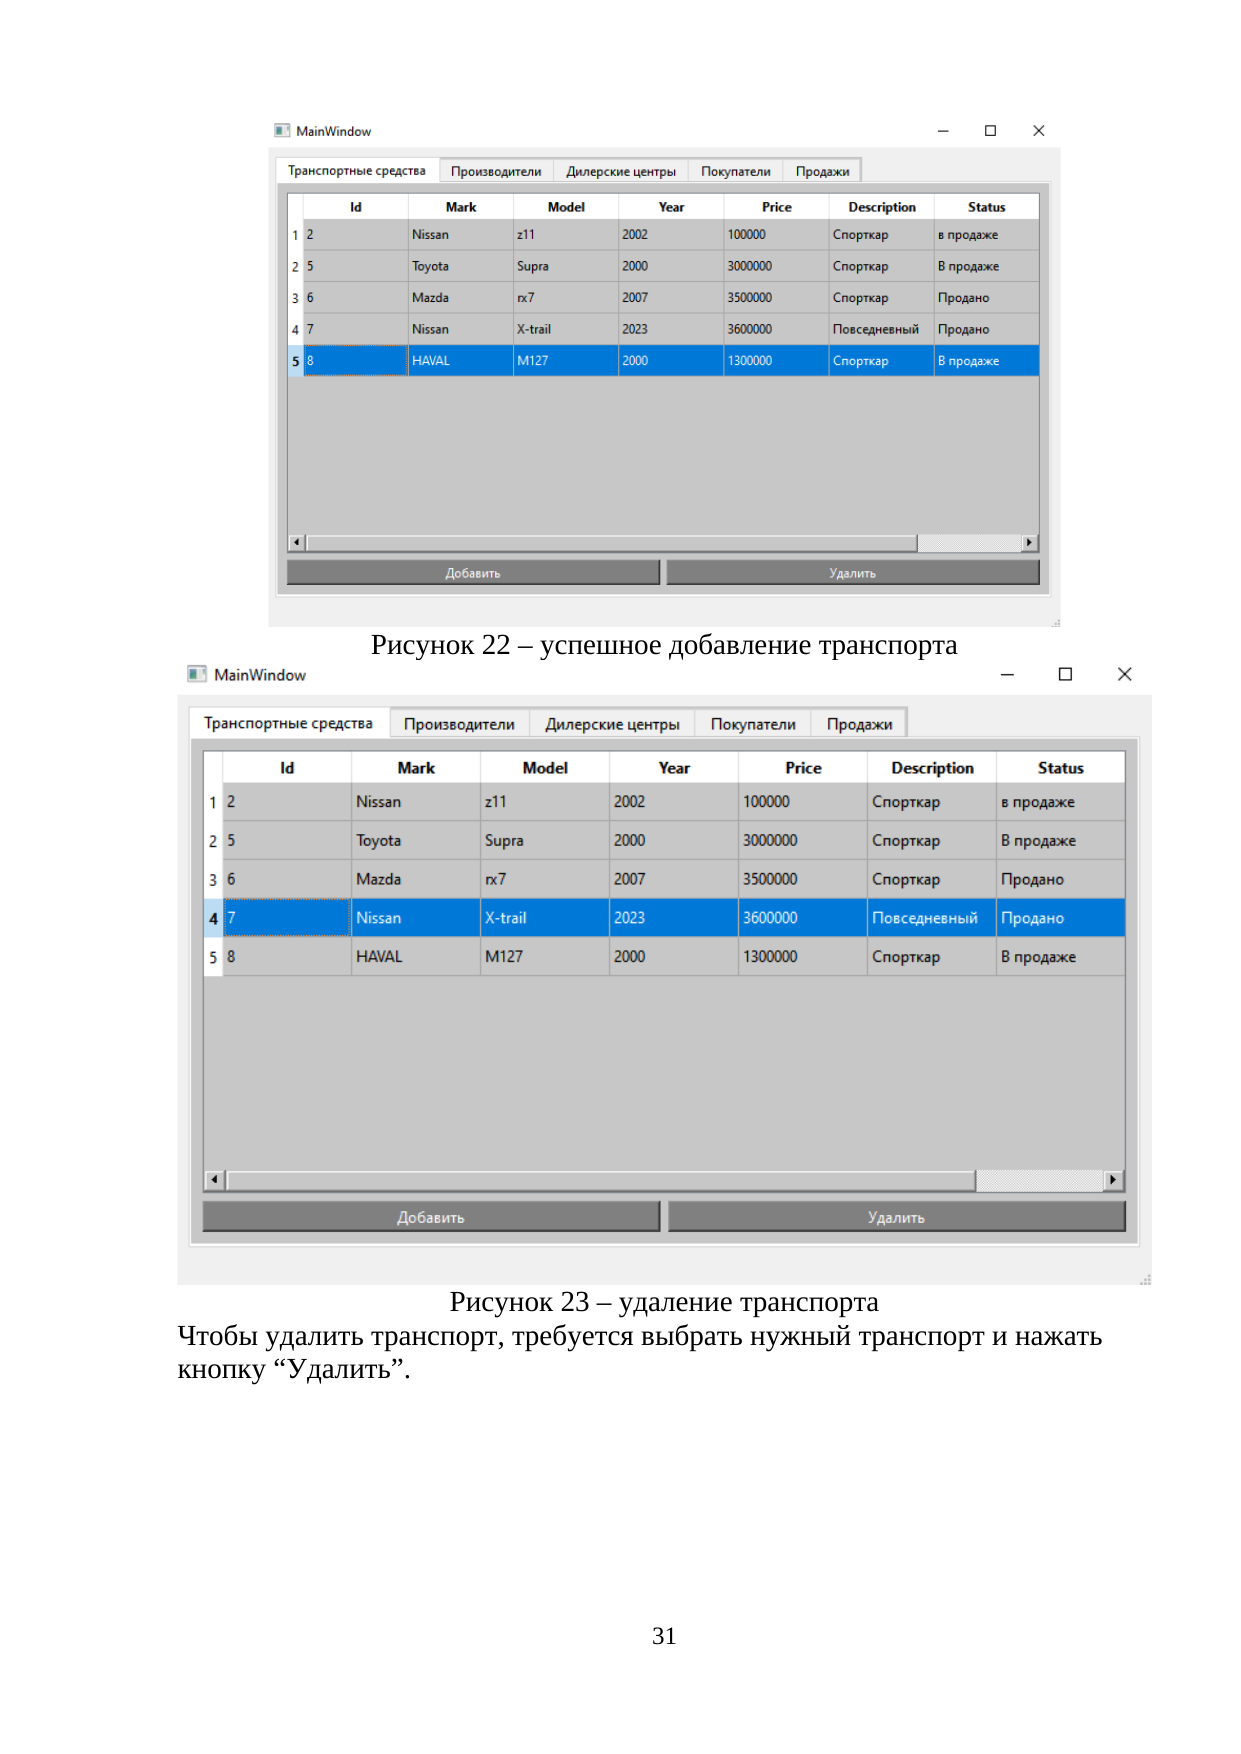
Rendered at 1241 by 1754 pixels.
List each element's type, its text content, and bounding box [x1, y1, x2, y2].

text Чтобы удалить транспорт, требуется выбрать нужный транспорт и нажать кнопку “Удалить”. [177, 1318, 1152, 1385]
text Рисунок 23 – удаление транспорта [177, 1285, 1152, 1318]
picture [177, 660, 1152, 1285]
picture [268, 118, 1061, 627]
text Рисунок 22 – успешное добавление транспорта [177, 627, 1152, 660]
